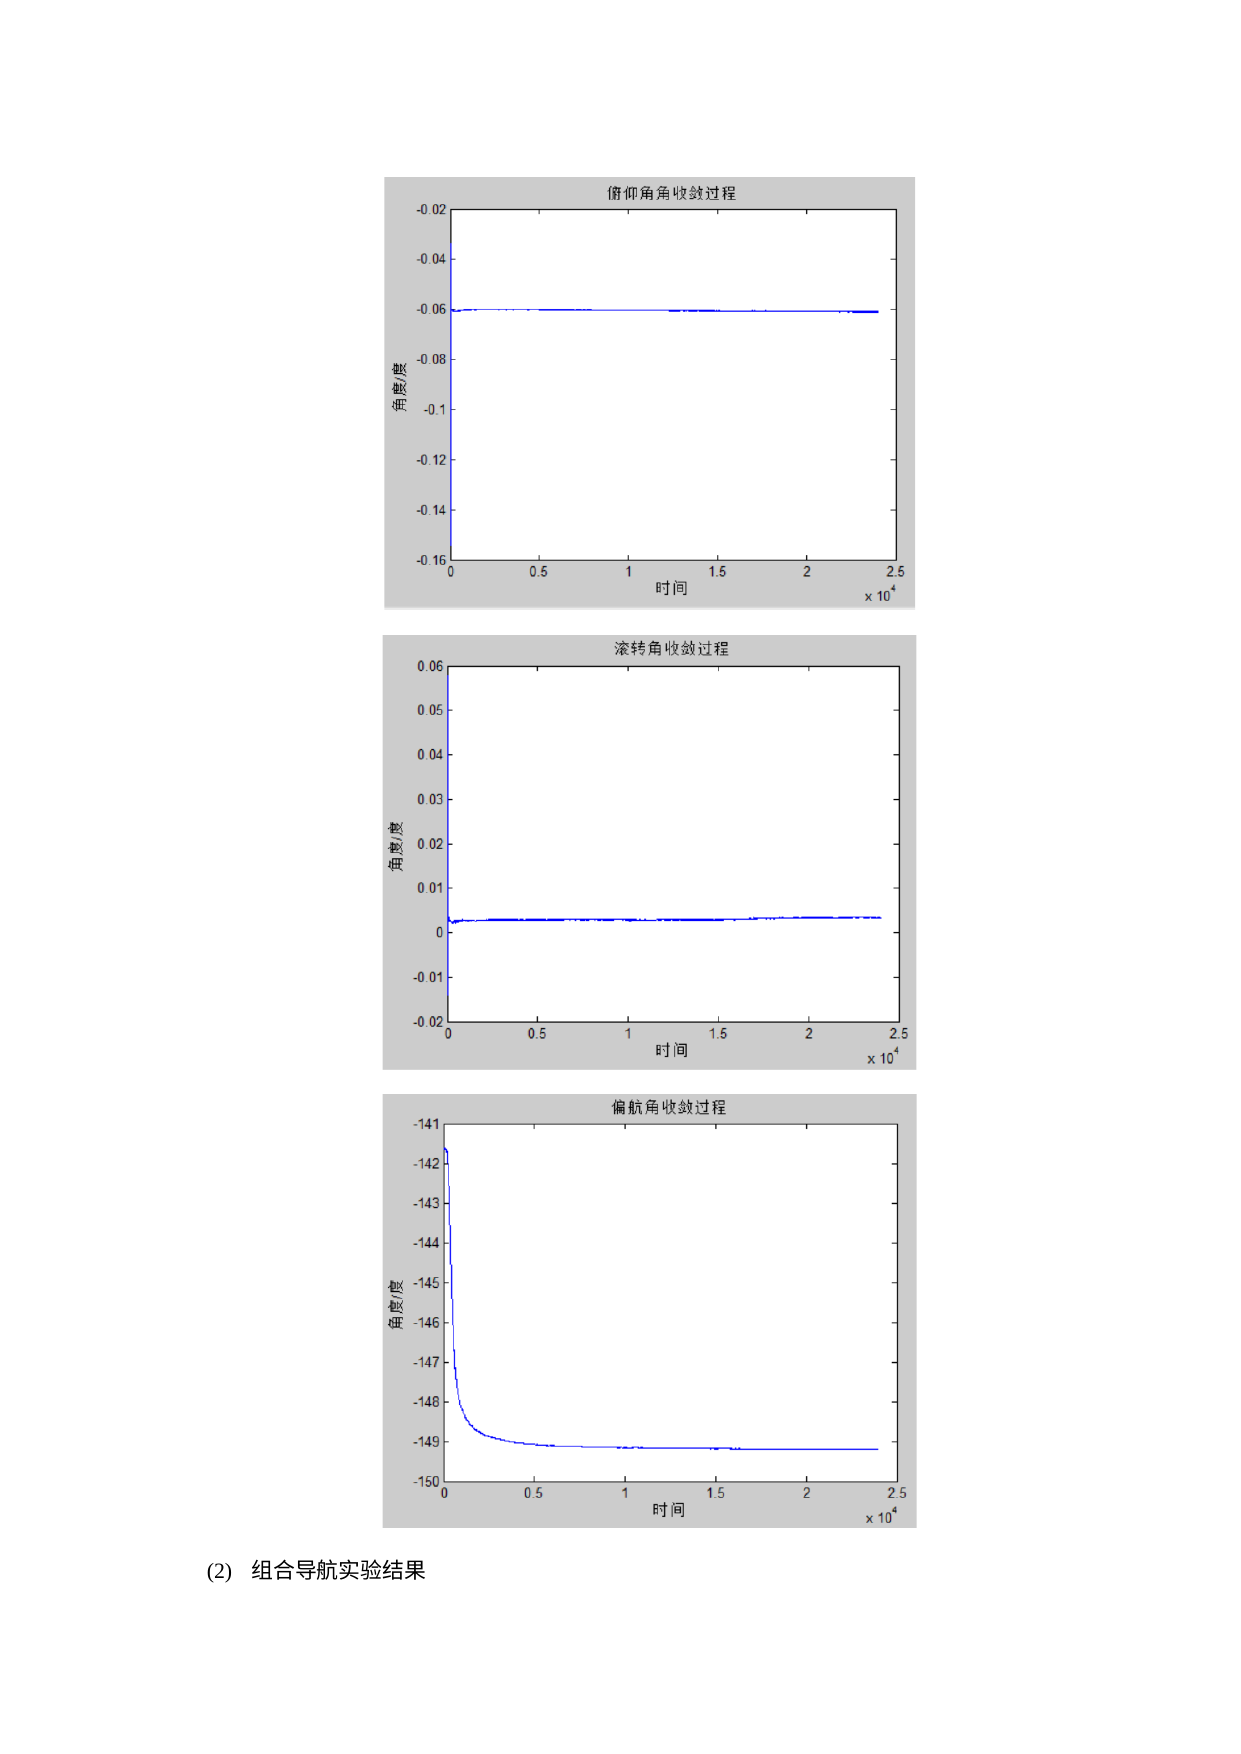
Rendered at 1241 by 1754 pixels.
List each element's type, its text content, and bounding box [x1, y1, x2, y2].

picture [382, 1094, 917, 1528]
picture [382, 635, 917, 1070]
picture [384, 177, 915, 610]
list 组合导航实验结果 [207, 1553, 1093, 1585]
